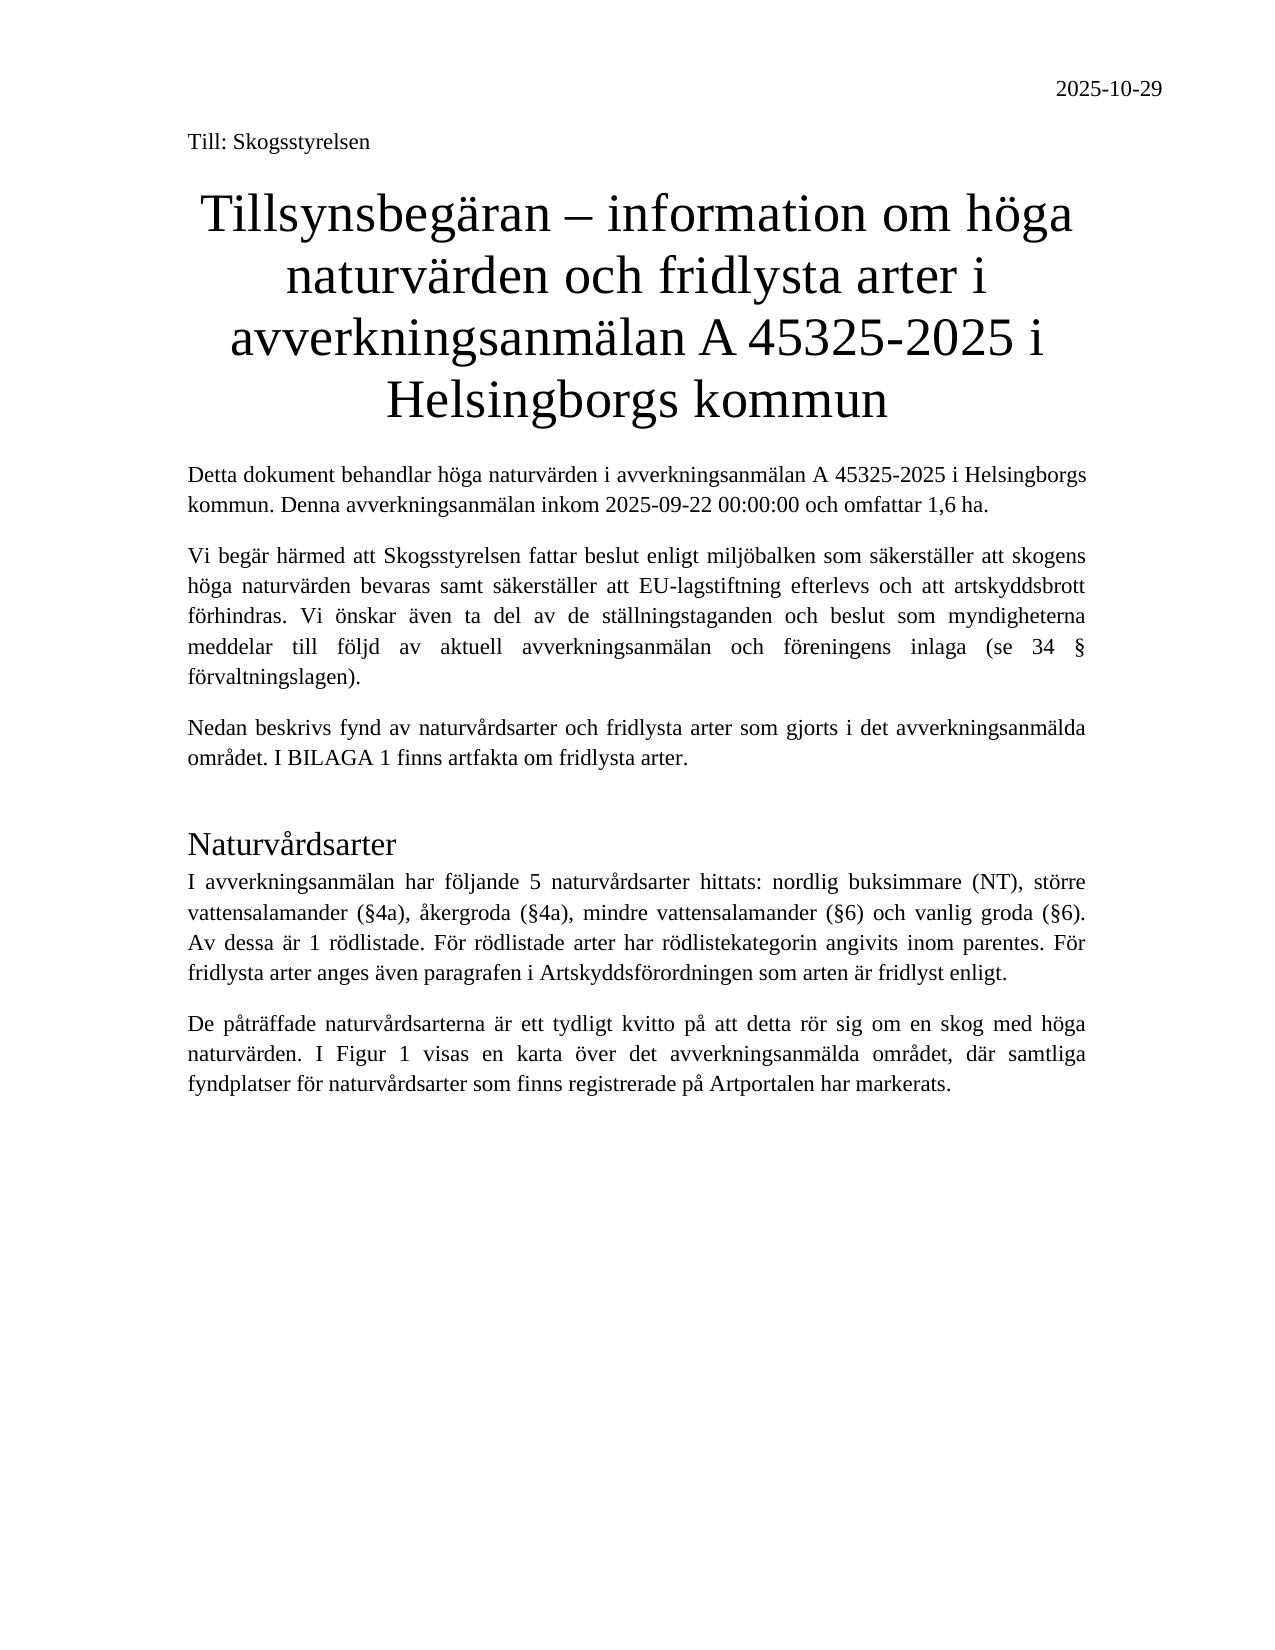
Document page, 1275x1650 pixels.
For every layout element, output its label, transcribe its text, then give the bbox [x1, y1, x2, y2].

subtitle Naturvårdsarter [187, 824, 1087, 863]
text Vi begär härmed att Skogsstyrelsen fattar beslut enligt miljöbalken som säkerställer att skogens höga naturvärden bevaras samt säkerställer att EU-lagstiftning efterlevs och att artskyddsbrott förhindras. Vi önskar även ta del av de ställningstaganden och beslut som myndigheterna meddelar till följd av aktuell avverkningsanmälan och föreningens inlaga (se 34 § förvaltningslagen). [187, 542, 1087, 689]
title Tillsynsbegäran – information om höga naturvärden och fridlysta arter i avverkningsanmälan A 45325-2025 i Helsingborgs kommun [187, 180, 1087, 429]
text Nedan beskrivs fynd av naturvårdsarter och fridlysta arter som gjorts i det avverkningsanmälda området. I BILAGA 1 finns artfakta om fridlysta arter. [187, 714, 1087, 771]
text I avverkningsanmälan har följande 5 naturvårdsarter hittats: nordlig buksimmare (NT), större vattensalamander (§4a), åkergroda (§4a), mindre vattensalamander (§6) och vanlig groda (§6). Av dessa är 1 rödlistade. För rödlistade arter har rödlistekategorin angivits inom parentes. För fridlysta arter anges även paragrafen i Artskyddsförordningen som arten är fridlyst enligt. [187, 868, 1087, 985]
text De påträffade naturvårdsarterna är ett tydligt kvitto på att detta rör sig om en skog med höga naturvärden. I Figur 1 visas en karta över det avverkningsanmälda området, där samtliga fyndplatser för naturvårdsarter som finns registrerade på Artportalen har markerats. [187, 1010, 1087, 1097]
text Detta dokument behandlar höga naturvärden i avverkningsanmälan A 45325-2025 i Helsingborgs kommun. Denna avverkningsanmälan inkom 2025-09-22 00:00:00 och omfattar 1,6 ha. [187, 461, 1087, 517]
